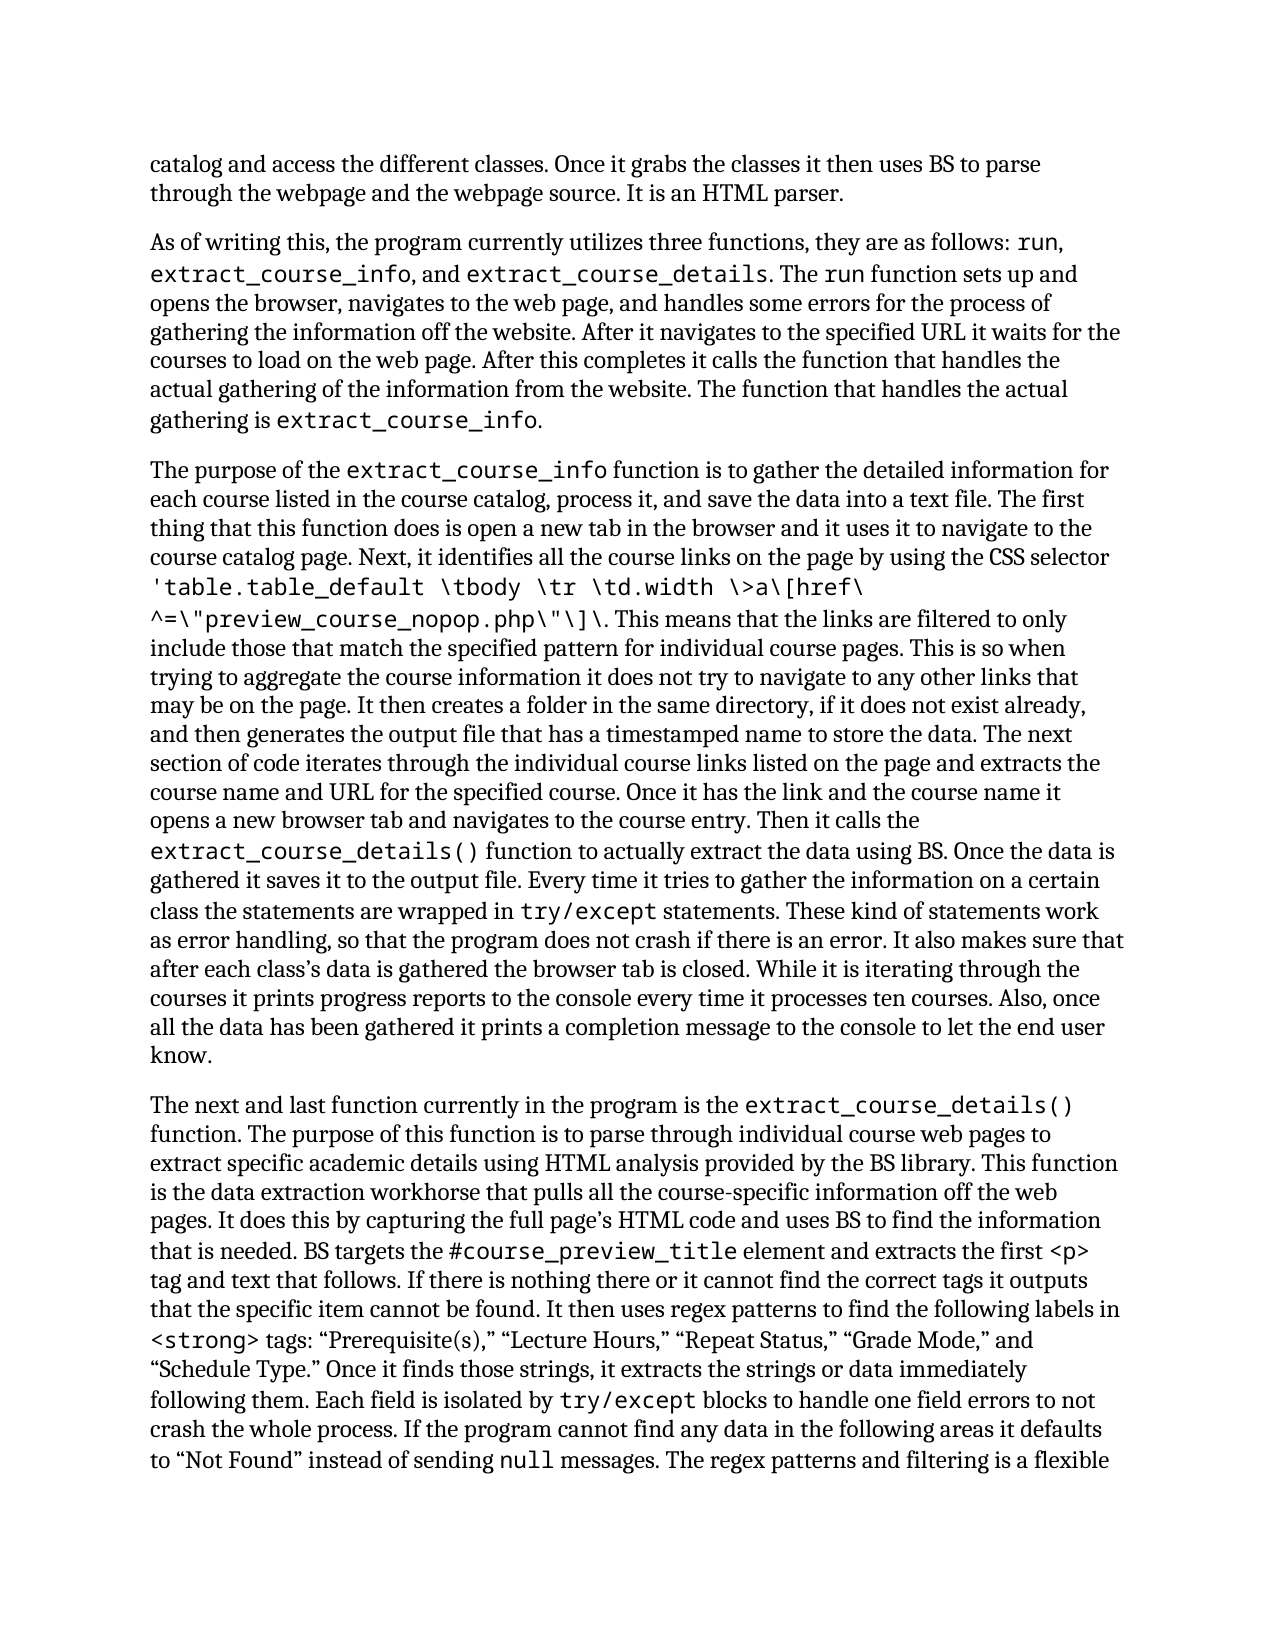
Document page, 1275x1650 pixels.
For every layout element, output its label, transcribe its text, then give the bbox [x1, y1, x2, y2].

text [150, 1089, 1125, 1475]
text The purpose of the extract_course_info function is to gather the detailed information for each course listed in the course catalog, process it, and save the data into a text file. The first thing that this function does is open a new tab in the browser and it uses it to navigate to the course catalog page. Next, it identifies all the course links on the page by using the CSS selector 'table.table_default \tbody \tr \td.width \>a\[href\^=\"preview_course_nopop.php\"\]\. This means that the links are filtered to only include those that match the specified pattern for individual course pages. This is so when trying to aggregate the course information it does not try to navigate to any other links that may be on the page. It then creates a folder in the same directory, if it does not exist already, and then generates the output file that has a timestamped name to store the data. The next section of code iterates through the individual course links listed on the page and extracts the course name and URL for the specified course. Once it has the link and the course name it opens a new browser tab and navigates to the course entry. Then it calls the extract_course_details() function to actually extract the data using BS. Once the data is gathered it saves it to the output file. Every time it tries to gather the information on a certain class the statements are wrapped in try/except statements. These kind of statements work as error handling, so that the program does not crash if there is an error. It also makes sure that after each class’s data is gathered the browser tab is closed. While it is iterating through the courses it prints progress reports to the console every time it processes ten courses. Also, once all the data has been gathered it prints a completion message to the console to let the end user know. [150, 454, 1125, 1070]
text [150, 150, 1125, 207]
text As of writing this, the program currently utilizes three functions, they are as follows: run, extract_course_info, and extract_course_details. The run function sets up and opens the browser, navigates to the web page, and handles some errors for the process of gathering the information off the website. After it navigates to the specified URL it waits for the courses to load on the web page. After this completes it calls the function that handles the actual gathering of the information from the website. The function that handles the actual gathering is extract_course_info. [150, 226, 1125, 435]
